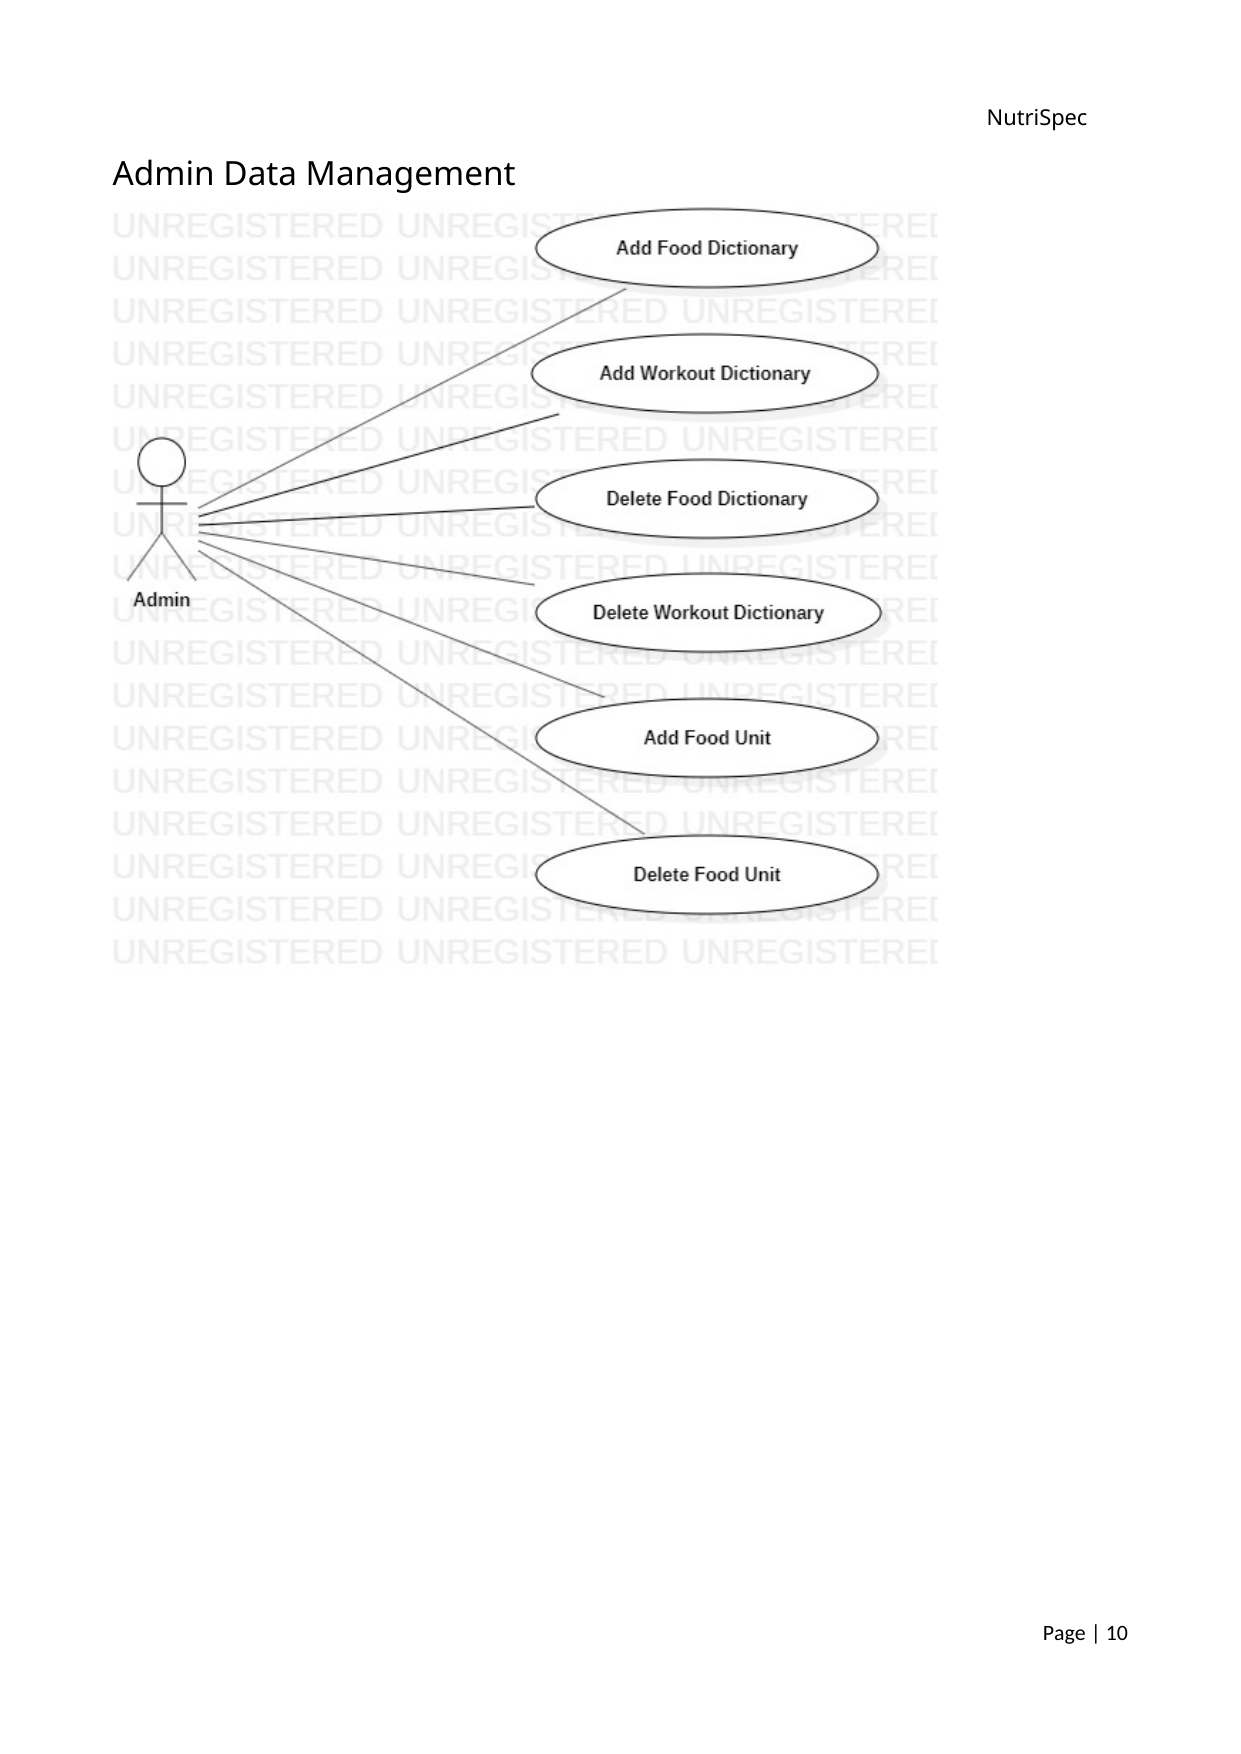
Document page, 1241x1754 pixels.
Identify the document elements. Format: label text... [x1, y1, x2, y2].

picture [112, 195, 938, 971]
subtitle Admin Data Management [112, 150, 1128, 195]
